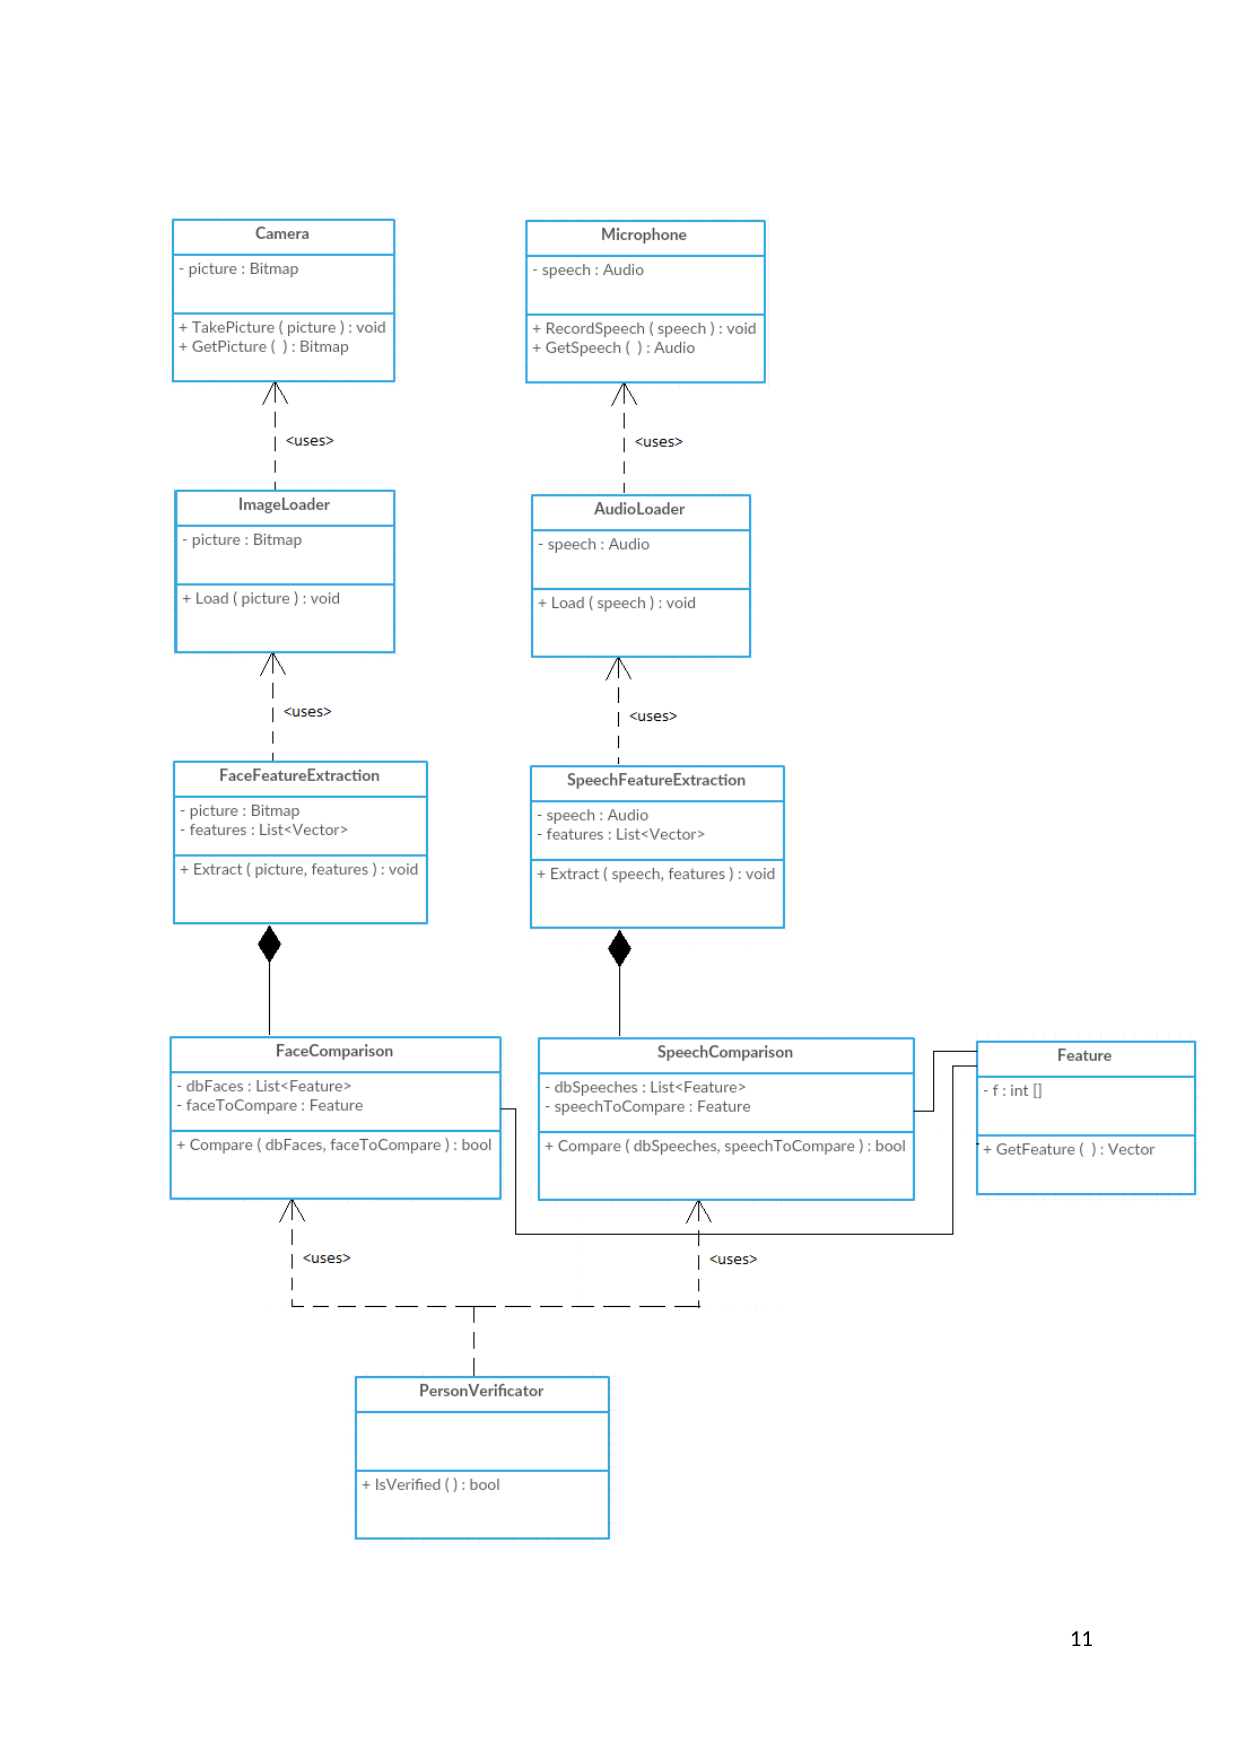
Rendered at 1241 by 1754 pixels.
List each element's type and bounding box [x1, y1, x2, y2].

picture [147, 196, 1210, 1551]
